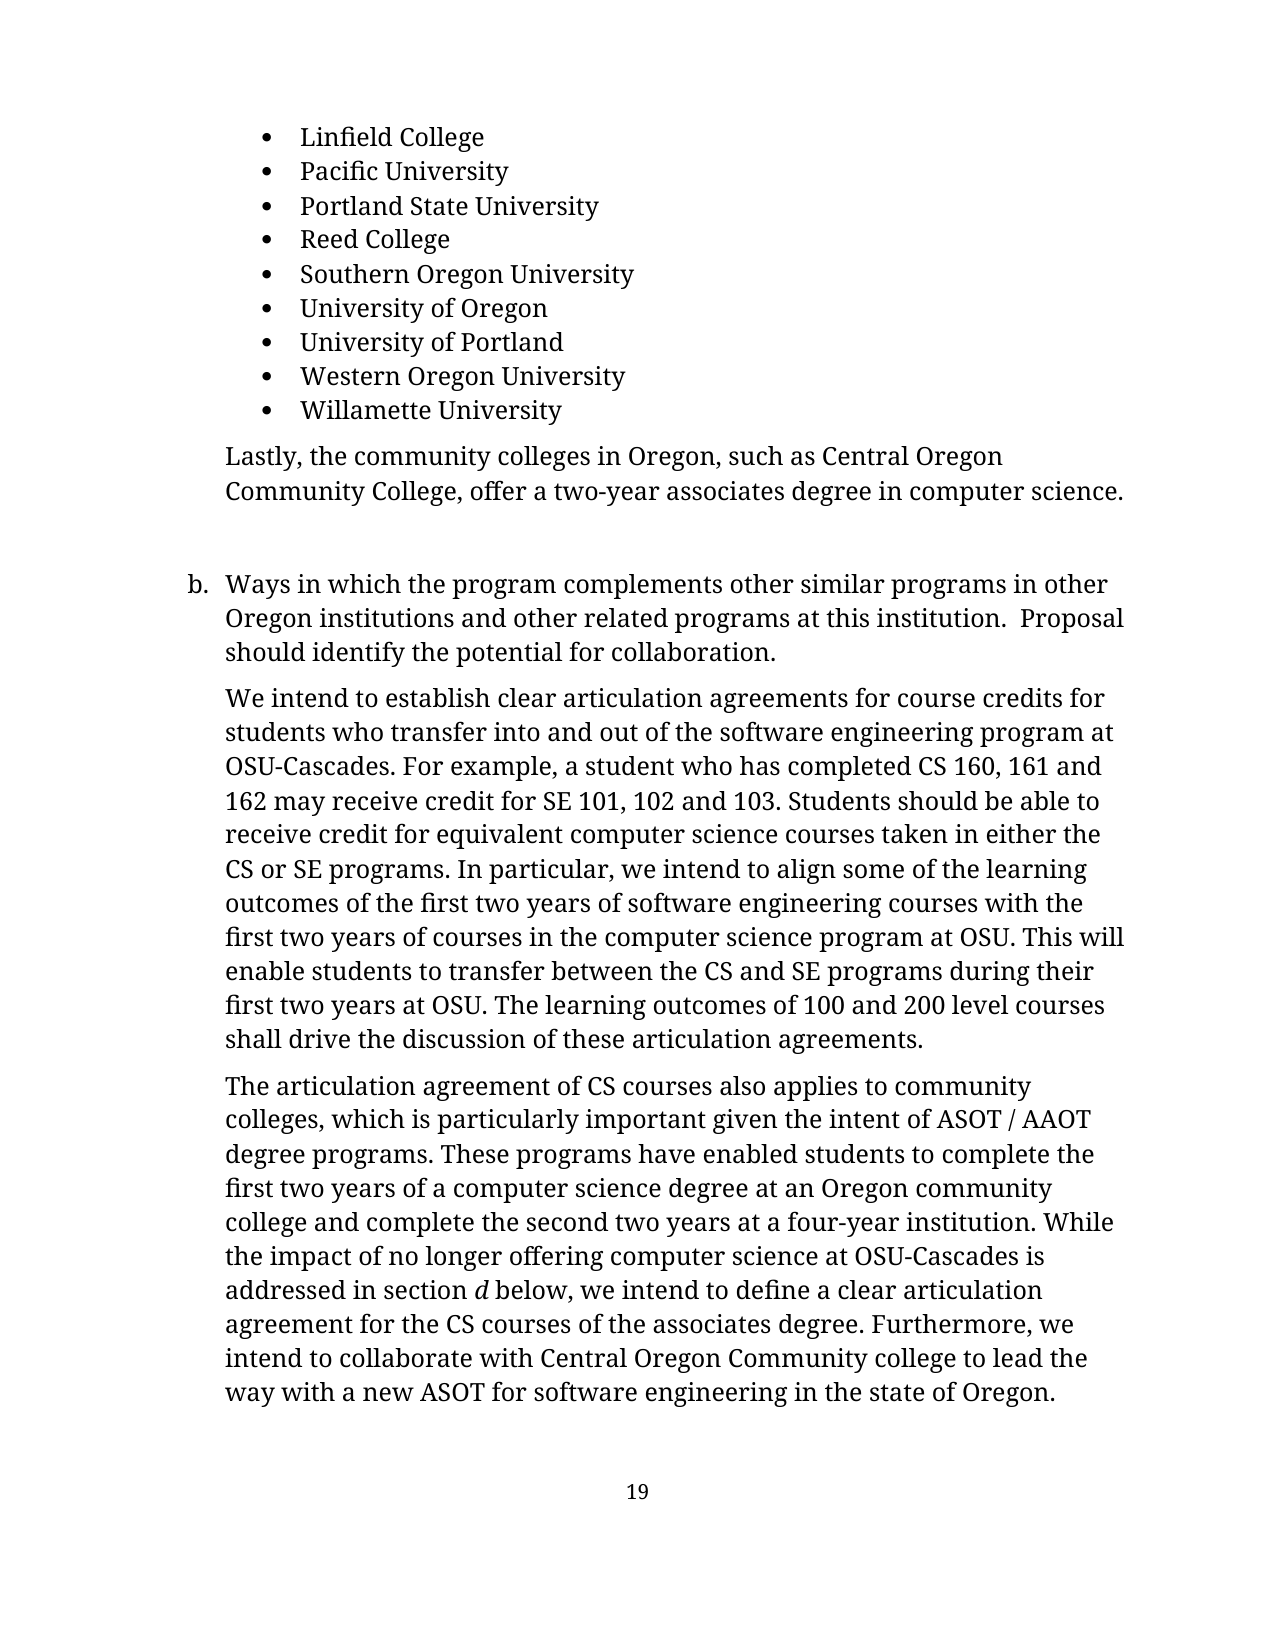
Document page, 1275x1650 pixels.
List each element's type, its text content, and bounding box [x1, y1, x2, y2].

list Pacific University [262, 154, 1125, 188]
list University of Portland [262, 324, 1125, 358]
list Western Oregon University [262, 358, 1125, 392]
list Reed College [262, 222, 1125, 256]
list Ways in which the program complements other similar programs in other Oregon institutions and other related programs at this institution. Proposal should identify the potential for collaboration. [187, 566, 1125, 668]
list Portland State University [262, 188, 1125, 222]
list Willamette University [262, 392, 1125, 427]
list University of Oregon [262, 290, 1125, 324]
text Lastly, the community colleges in Oregon, such as Central Oregon Community College, offer a two-year associates degree in computer science. [225, 439, 1125, 507]
list Southern Oregon University [262, 256, 1125, 290]
list Linfield College [262, 120, 1125, 154]
text We intend to establish clear articulation agreements for course credits for students who transfer into and out of the software engineering program at OSU-Cascades. For example, a student who has completed CS 160, 161 and 162 may receive credit for SE 101, 102 and 103. Students should be able to receive credit for equivalent computer science courses taken in either the CS or SE programs. In particular, we intend to align some of the learning outcomes of the first two years of software engineering courses with the first two years of courses in the computer science program at OSU. This will enable students to transfer between the CS and SE programs during their first two years at OSU. The learning outcomes of 100 and 200 level courses shall drive the discussion of these articulation agreements. [225, 681, 1125, 1056]
